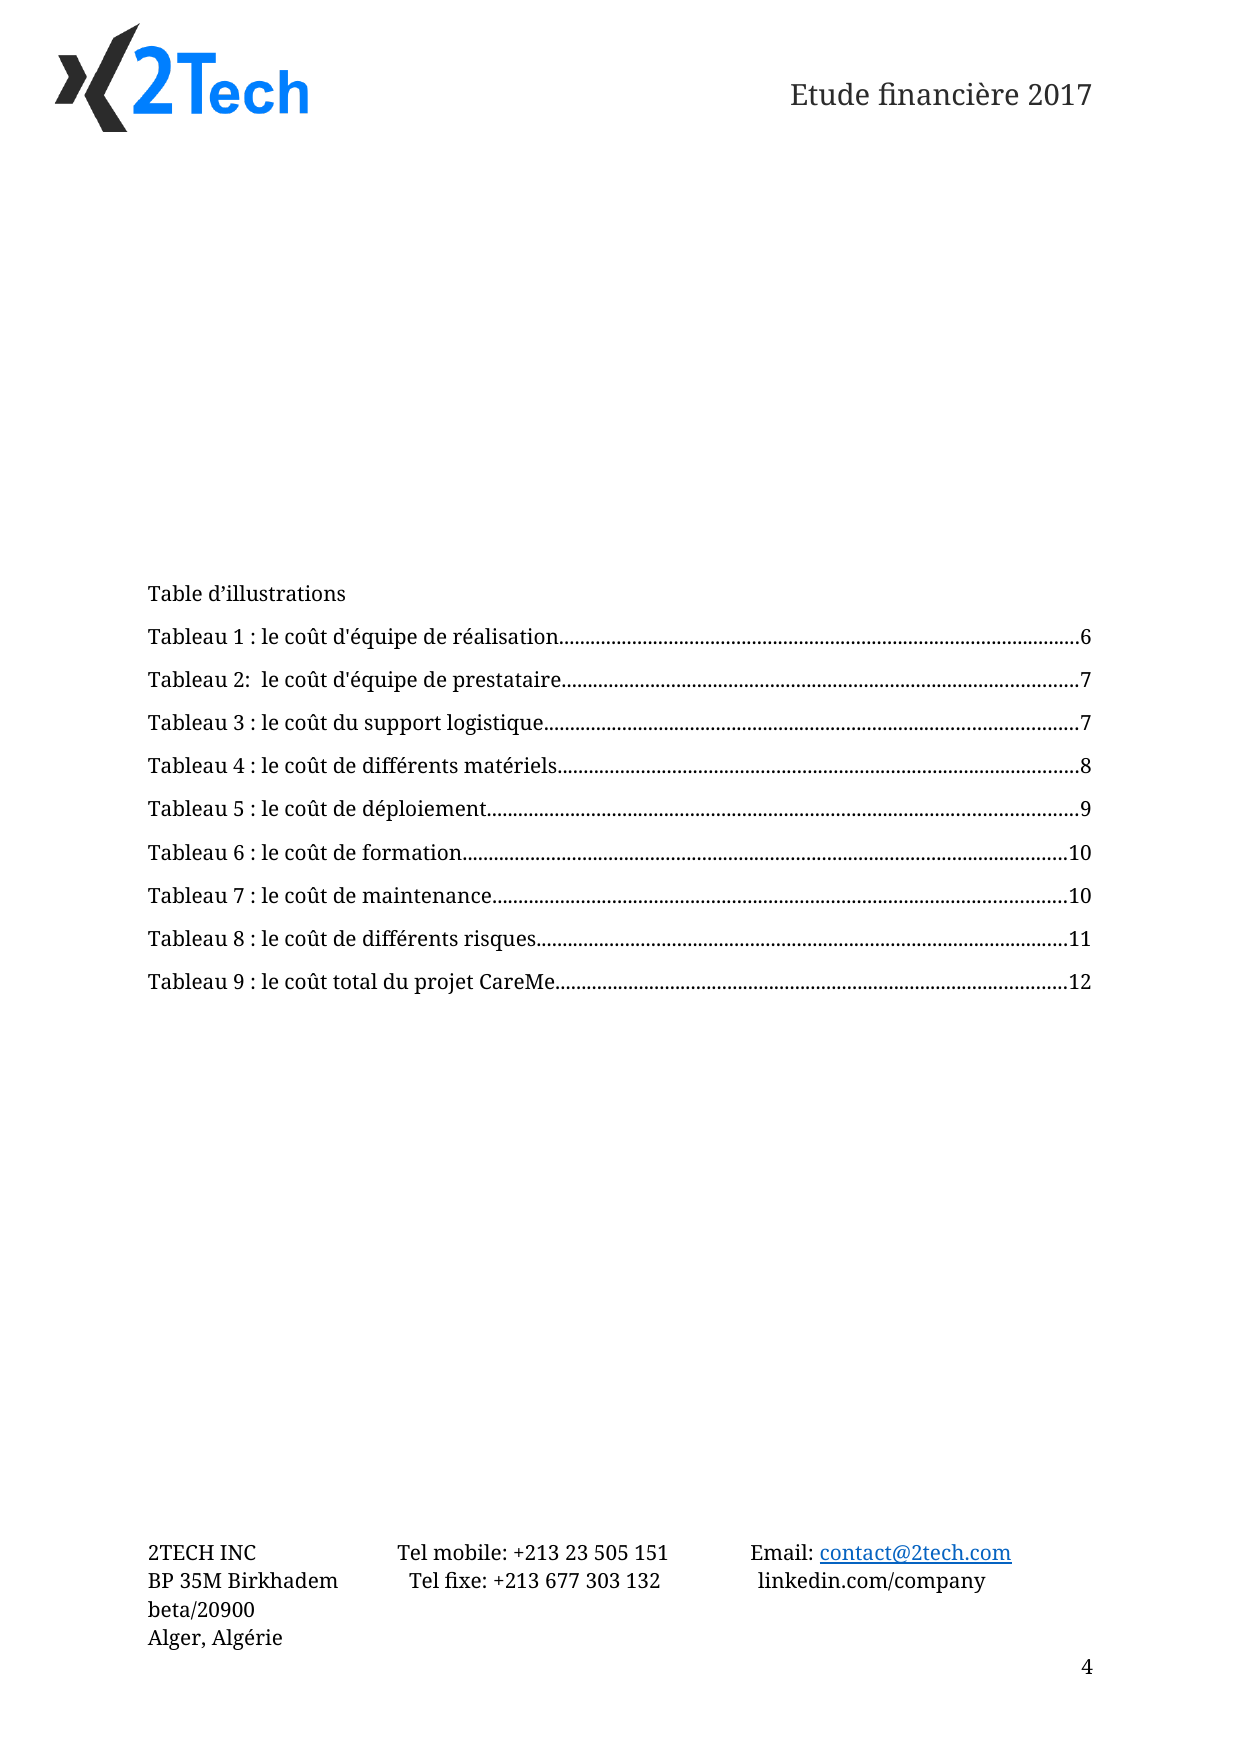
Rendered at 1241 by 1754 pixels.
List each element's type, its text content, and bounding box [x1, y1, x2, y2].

picture [54, 23, 308, 132]
text Tableau 1 : le coût d'équipe de réalisation 6 [148, 622, 1093, 650]
text Tableau 7 : le coût de maintenance 10 [148, 881, 1093, 909]
text Tableau 2: le coût d'équipe de prestataire 7 [148, 665, 1093, 693]
text Tableau 6 : le coût de formation 10 [148, 838, 1093, 866]
text Tableau 5 : le coût de déploiement 9 [148, 794, 1093, 823]
text Tableau 4 : le coût de différents matériels 8 [148, 751, 1093, 780]
text Tableau 3 : le coût du support logistique 7 [148, 708, 1093, 737]
text Table d’illustrations [148, 579, 1093, 607]
text Tableau 8 : le coût de différents risques 11 [148, 924, 1093, 952]
text Tableau 9 : le coût total du projet CareMe 12 [148, 967, 1093, 995]
